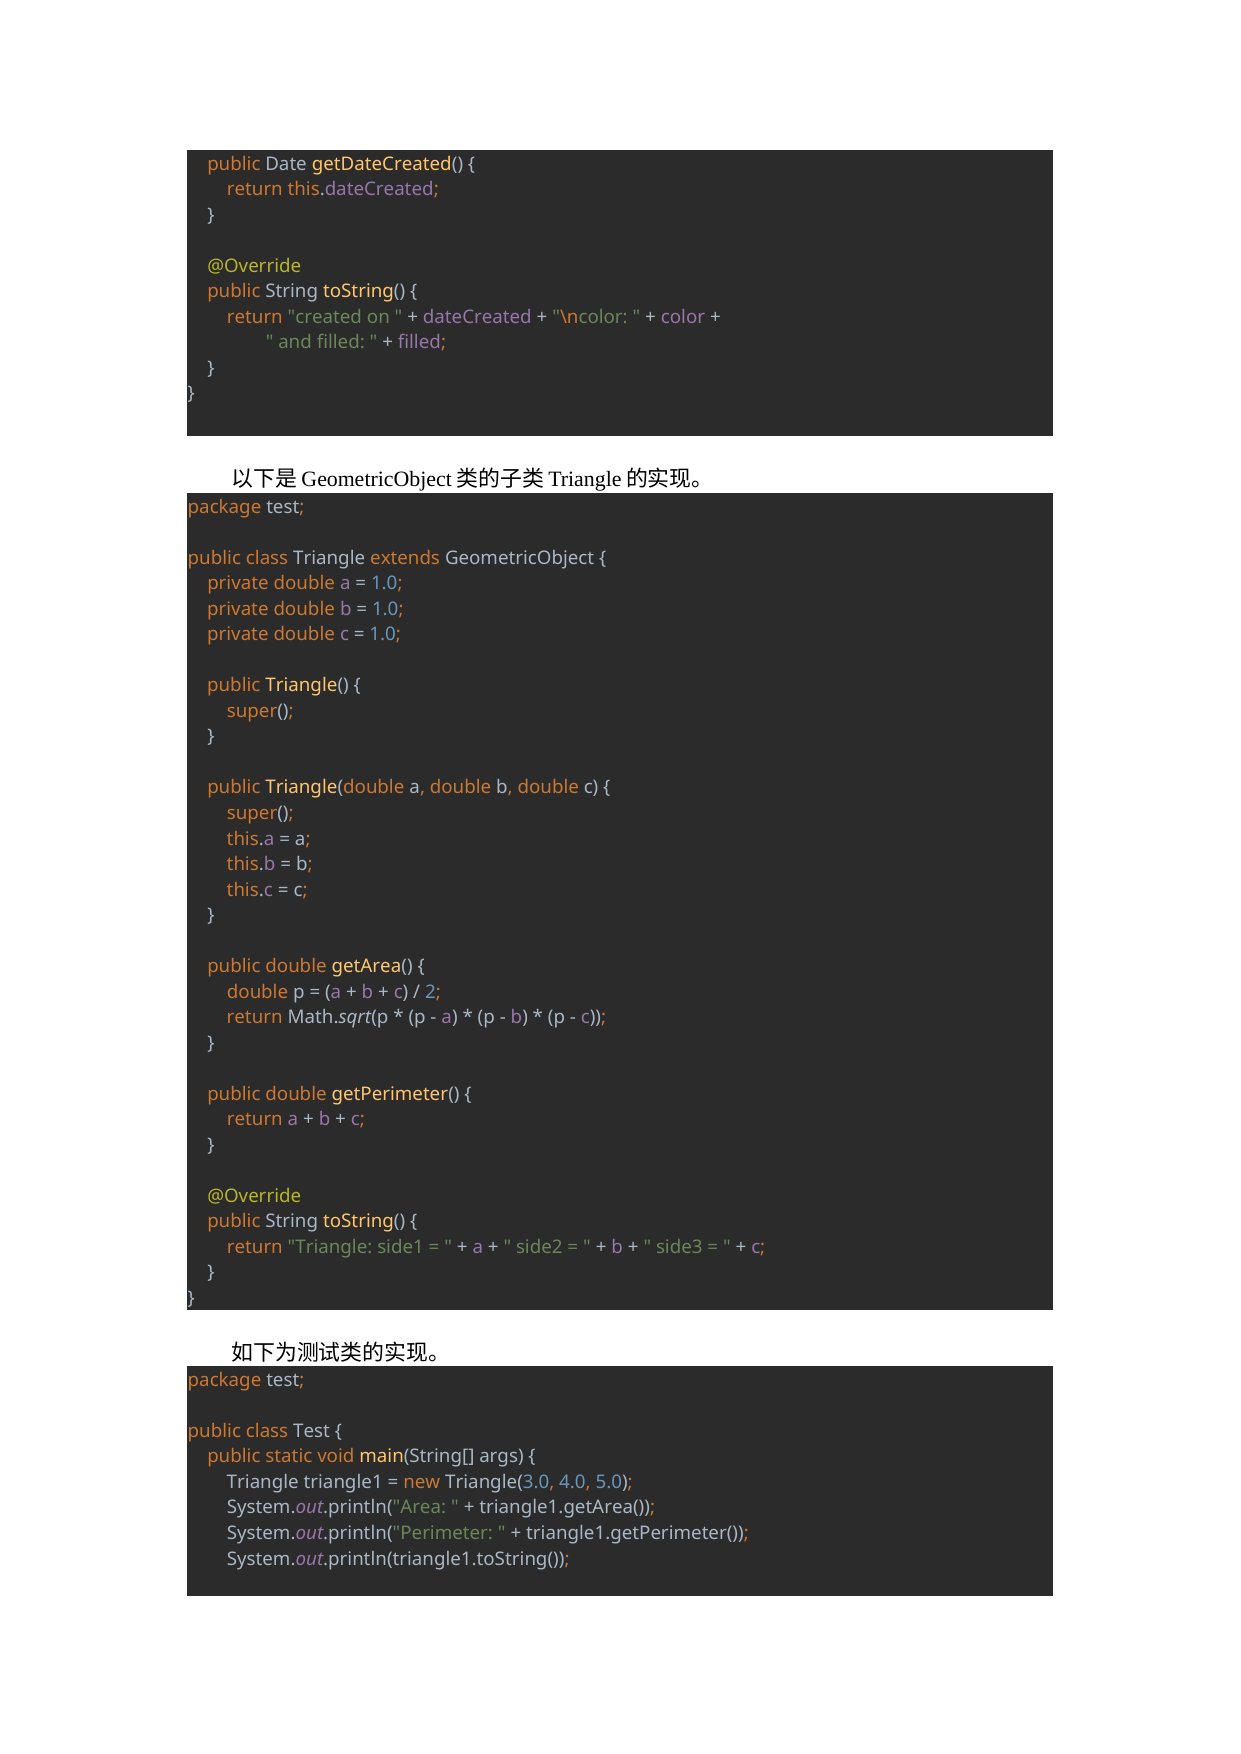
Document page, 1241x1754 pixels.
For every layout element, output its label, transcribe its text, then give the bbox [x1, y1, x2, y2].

text 以下是GeometricObject类的子类Triangle的实现。 [187, 461, 1053, 493]
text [187, 150, 1053, 436]
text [187, 1366, 1053, 1596]
text package test; public class Triangle extends GeometricObject { private double a = 1.0; private double b = 1.0; private double c = 1.0; public Triangle() { super(); } public Triangle(double a, double b, double c) { super(); this.a = a; this.b = b; this.c = c; } public double getArea() { double p = (a + b + c) / 2; return Math.sqrt(p * (p - a) * (p - b) * (p - c)); } public double getPerimeter() { return a + b + c; } @Override public String toString() { return "Triangle: side1 = " + a + " side2 = " + b + " side3 = " + c; } } [187, 493, 1053, 1310]
text 如下为测试类的实现。 [187, 1334, 1053, 1366]
